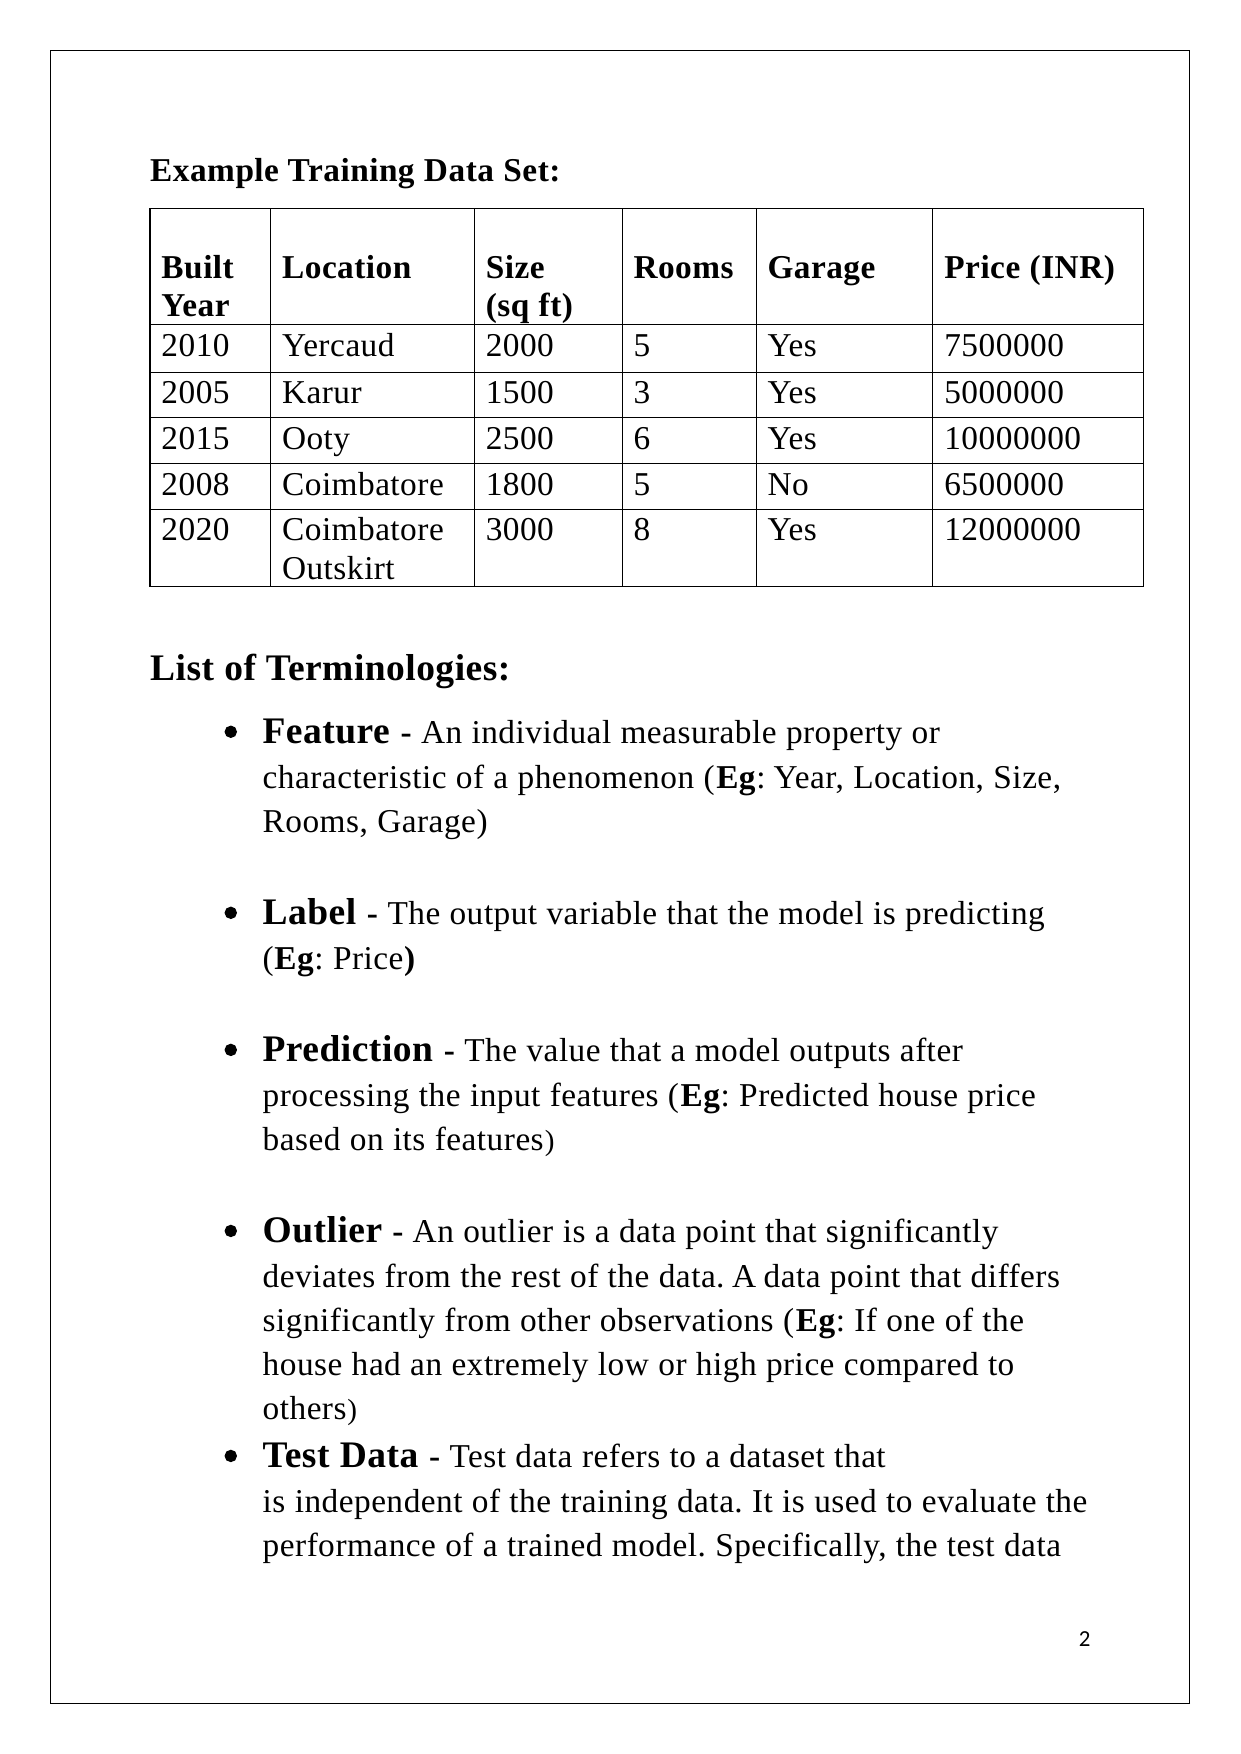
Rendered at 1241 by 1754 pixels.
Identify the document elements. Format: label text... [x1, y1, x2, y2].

table_cell 5 [623, 325, 756, 372]
table_header Size (sq ft) [475, 209, 622, 324]
table_cell 5 [623, 464, 756, 508]
table_cell Yes [757, 325, 932, 372]
table_cell 1500 [475, 373, 622, 417]
table_cell Ooty [271, 418, 474, 463]
table_header Location [271, 209, 474, 324]
text List of Terminologies: [150, 645, 1090, 688]
table_cell 2020 [151, 510, 270, 586]
table_cell No [757, 464, 932, 508]
table_cell 2008 [151, 464, 270, 508]
table_cell 2000 [475, 325, 622, 372]
list Outlier - An outlier is a data point that significantly deviates from the rest of the data. A data point that differs significantly from other observations (Eg: If one of the house had an extremely low or high price compared to others) [225, 1208, 1090, 1427]
table_cell 2005 [151, 373, 270, 417]
table_cell Coimbatore [271, 464, 474, 508]
table_cell 3 [623, 373, 756, 417]
table_cell 2010 [151, 325, 270, 372]
table_cell 3000 [475, 510, 622, 586]
table_cell Karur [271, 373, 474, 417]
table_cell Coimbatore Outskirt [271, 510, 474, 586]
table_cell 2500 [475, 418, 622, 463]
list Feature - An individual measurable property or characteristic of a phenomenon (Eg: Year, Location, Size, Rooms, Garage) [225, 708, 1090, 840]
table_cell Yercaud [271, 325, 474, 372]
list Label - The output variable that the model is predicting (Eg: Price) [225, 889, 1090, 977]
table_cell Yes [757, 373, 932, 417]
text Example Training Data Set: [150, 150, 1090, 188]
table_cell 8 [623, 510, 756, 586]
table_cell 2015 [151, 418, 270, 463]
table_cell 6500000 [933, 464, 1143, 508]
table_header Garage [757, 209, 932, 324]
table_header Rooms [623, 209, 756, 324]
table_cell 1800 [475, 464, 622, 508]
list Prediction - The value that a model outputs after processing the input features (Eg: Predicted house price based on its features) [225, 1027, 1090, 1158]
table_header Built Year [151, 209, 270, 324]
table_cell 6 [623, 418, 756, 463]
table_cell 10000000 [933, 418, 1143, 463]
table_cell Yes [757, 510, 932, 586]
table_cell 7500000 [933, 325, 1143, 372]
table_cell 12000000 [933, 510, 1143, 586]
table_cell Yes [757, 418, 932, 463]
table_cell 5000000 [933, 373, 1143, 417]
table_header Price (INR) [933, 209, 1143, 324]
